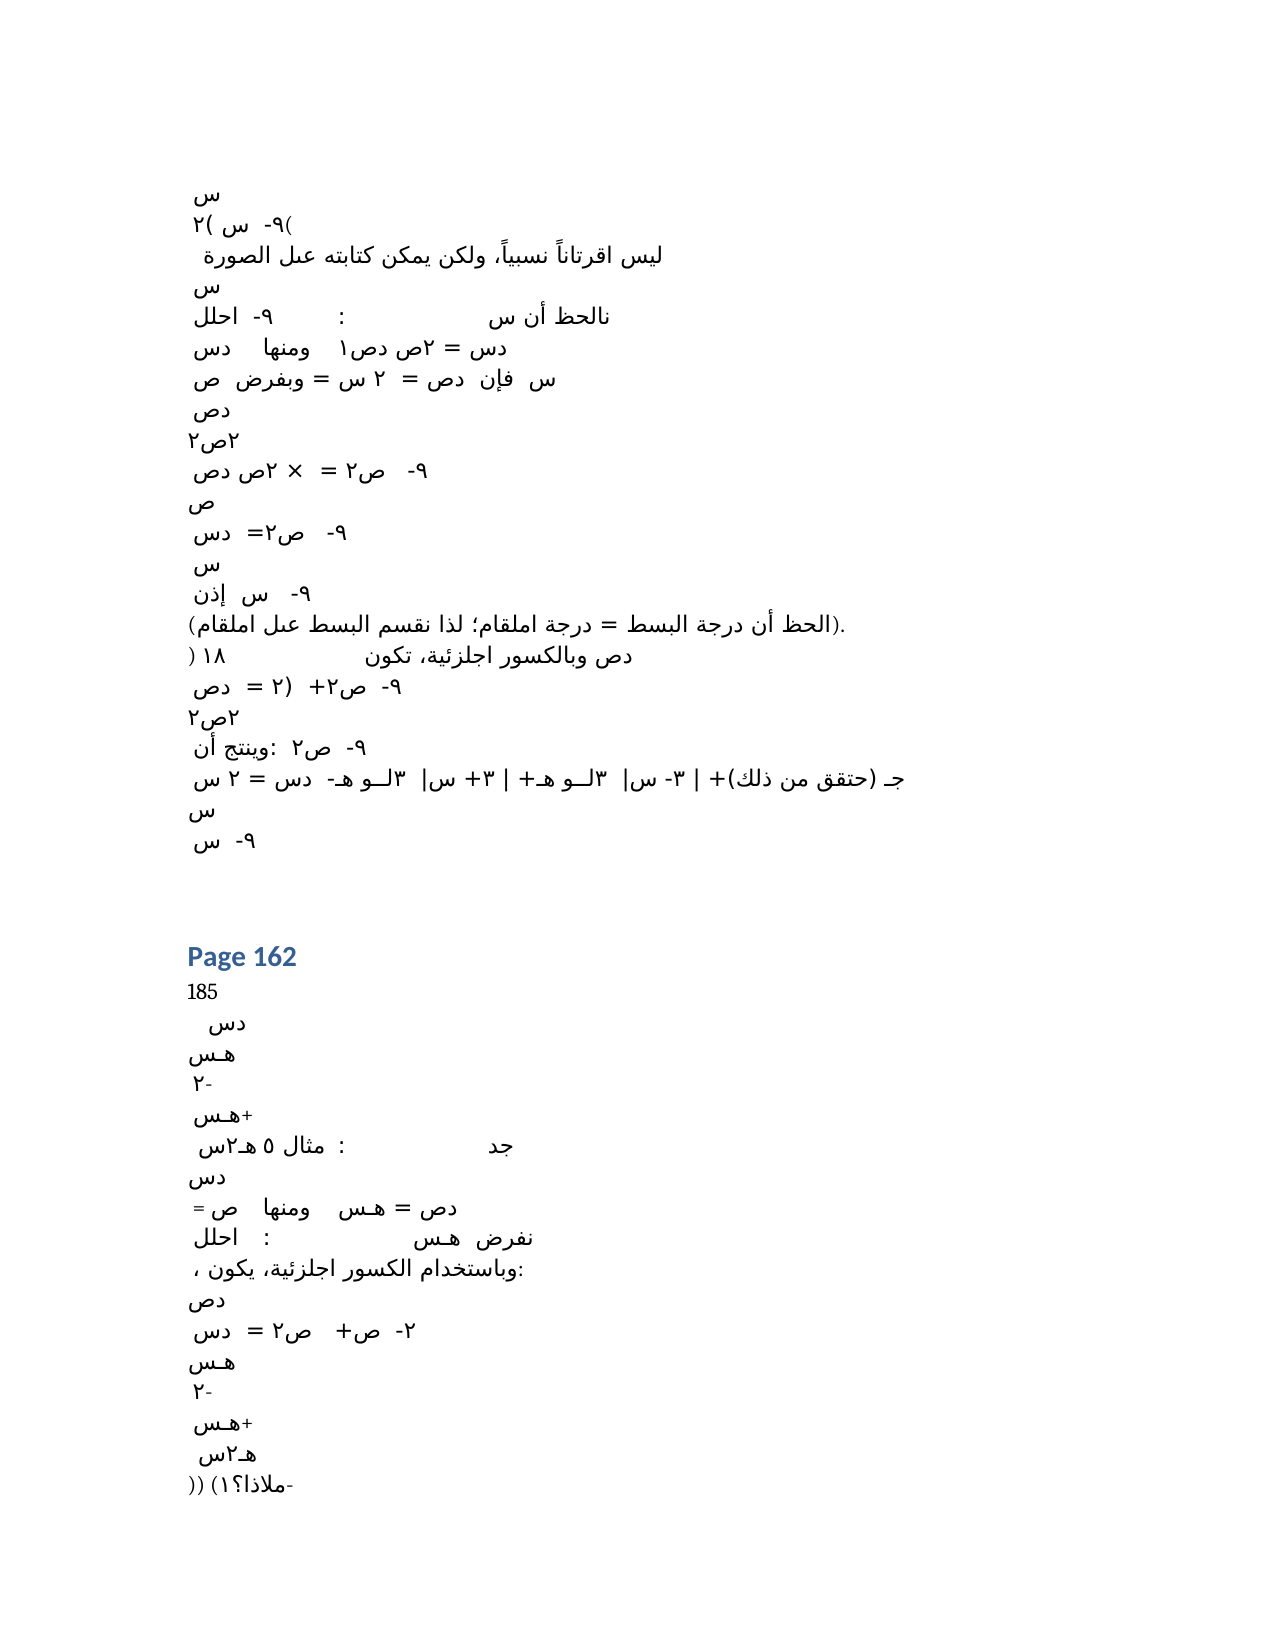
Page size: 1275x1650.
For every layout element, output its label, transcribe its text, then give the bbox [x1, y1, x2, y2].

subtitle Page 162 [187, 938, 1087, 973]
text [187, 979, 1087, 1498]
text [187, 150, 1087, 884]
